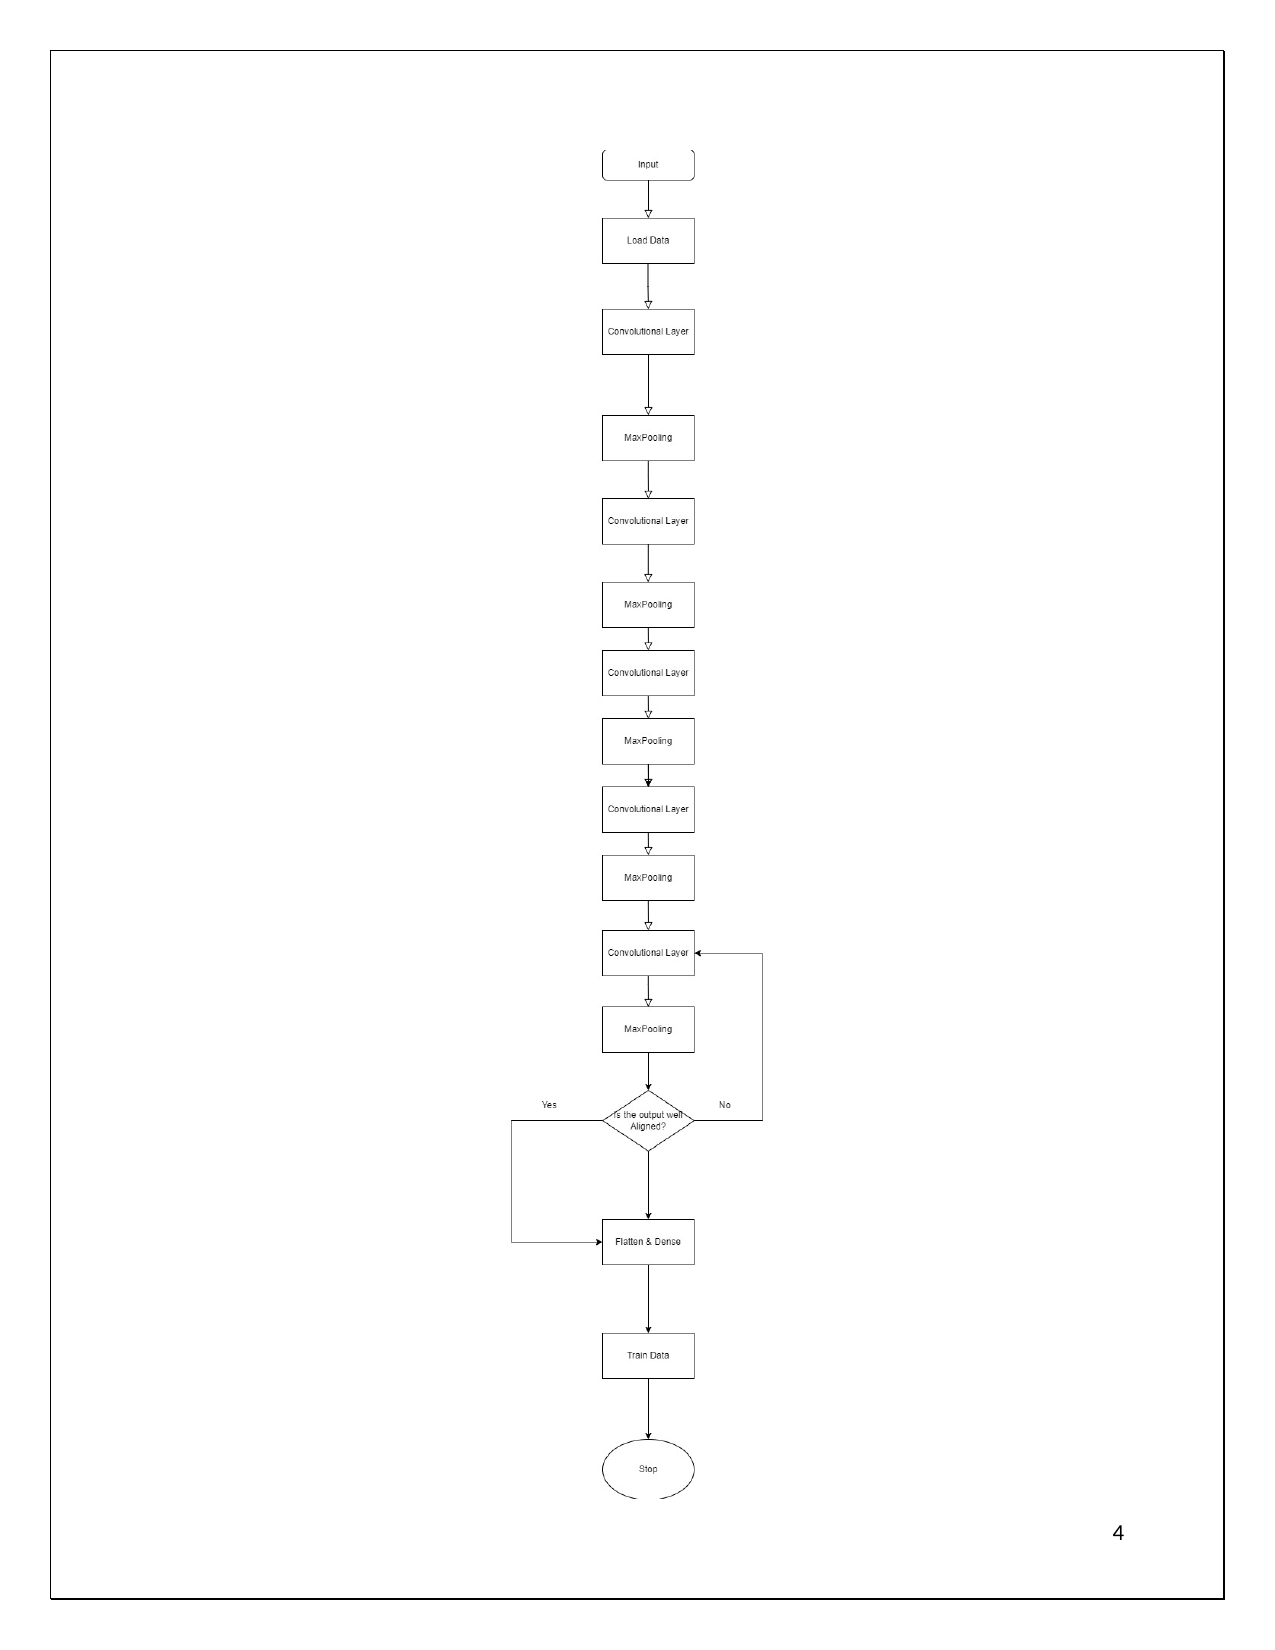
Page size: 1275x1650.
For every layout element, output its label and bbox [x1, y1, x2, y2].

picture [505, 150, 769, 1499]
